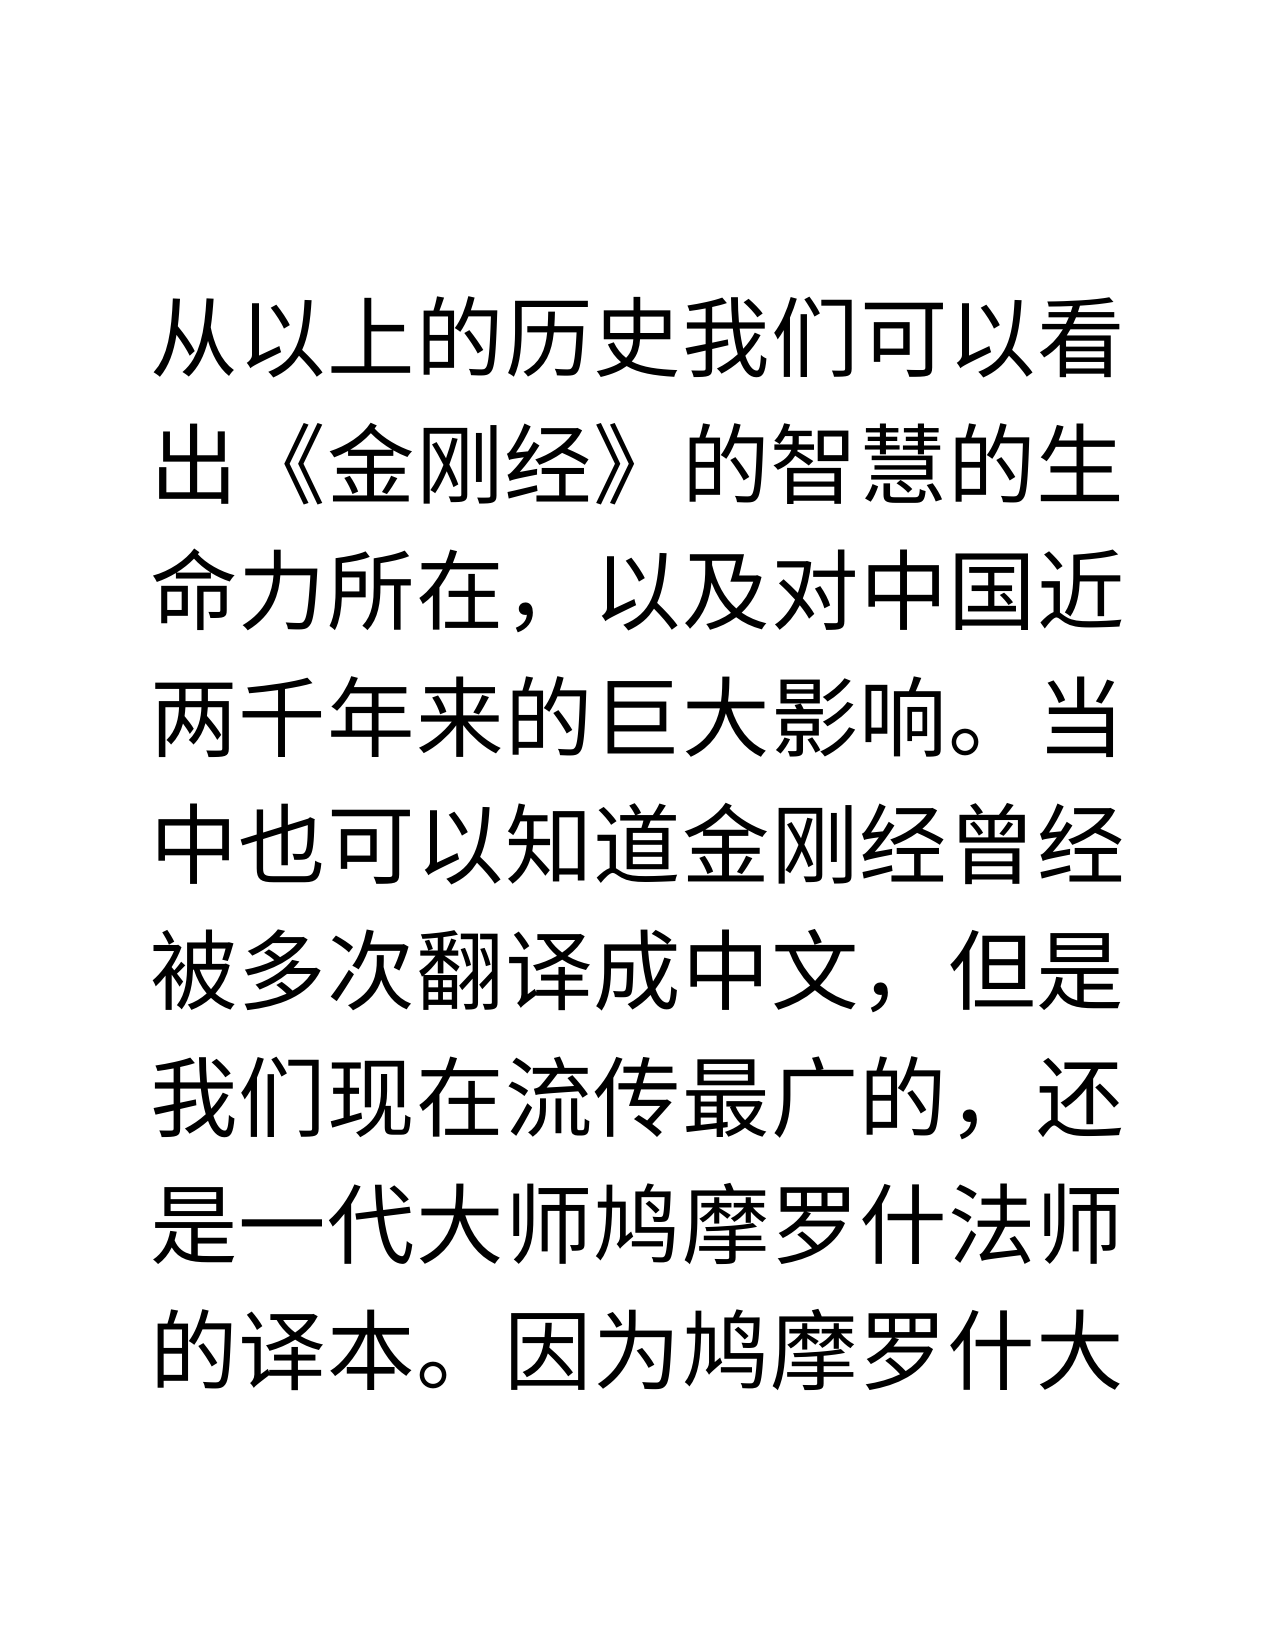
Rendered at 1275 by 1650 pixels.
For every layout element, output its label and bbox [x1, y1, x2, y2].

text [150, 269, 1125, 1409]
